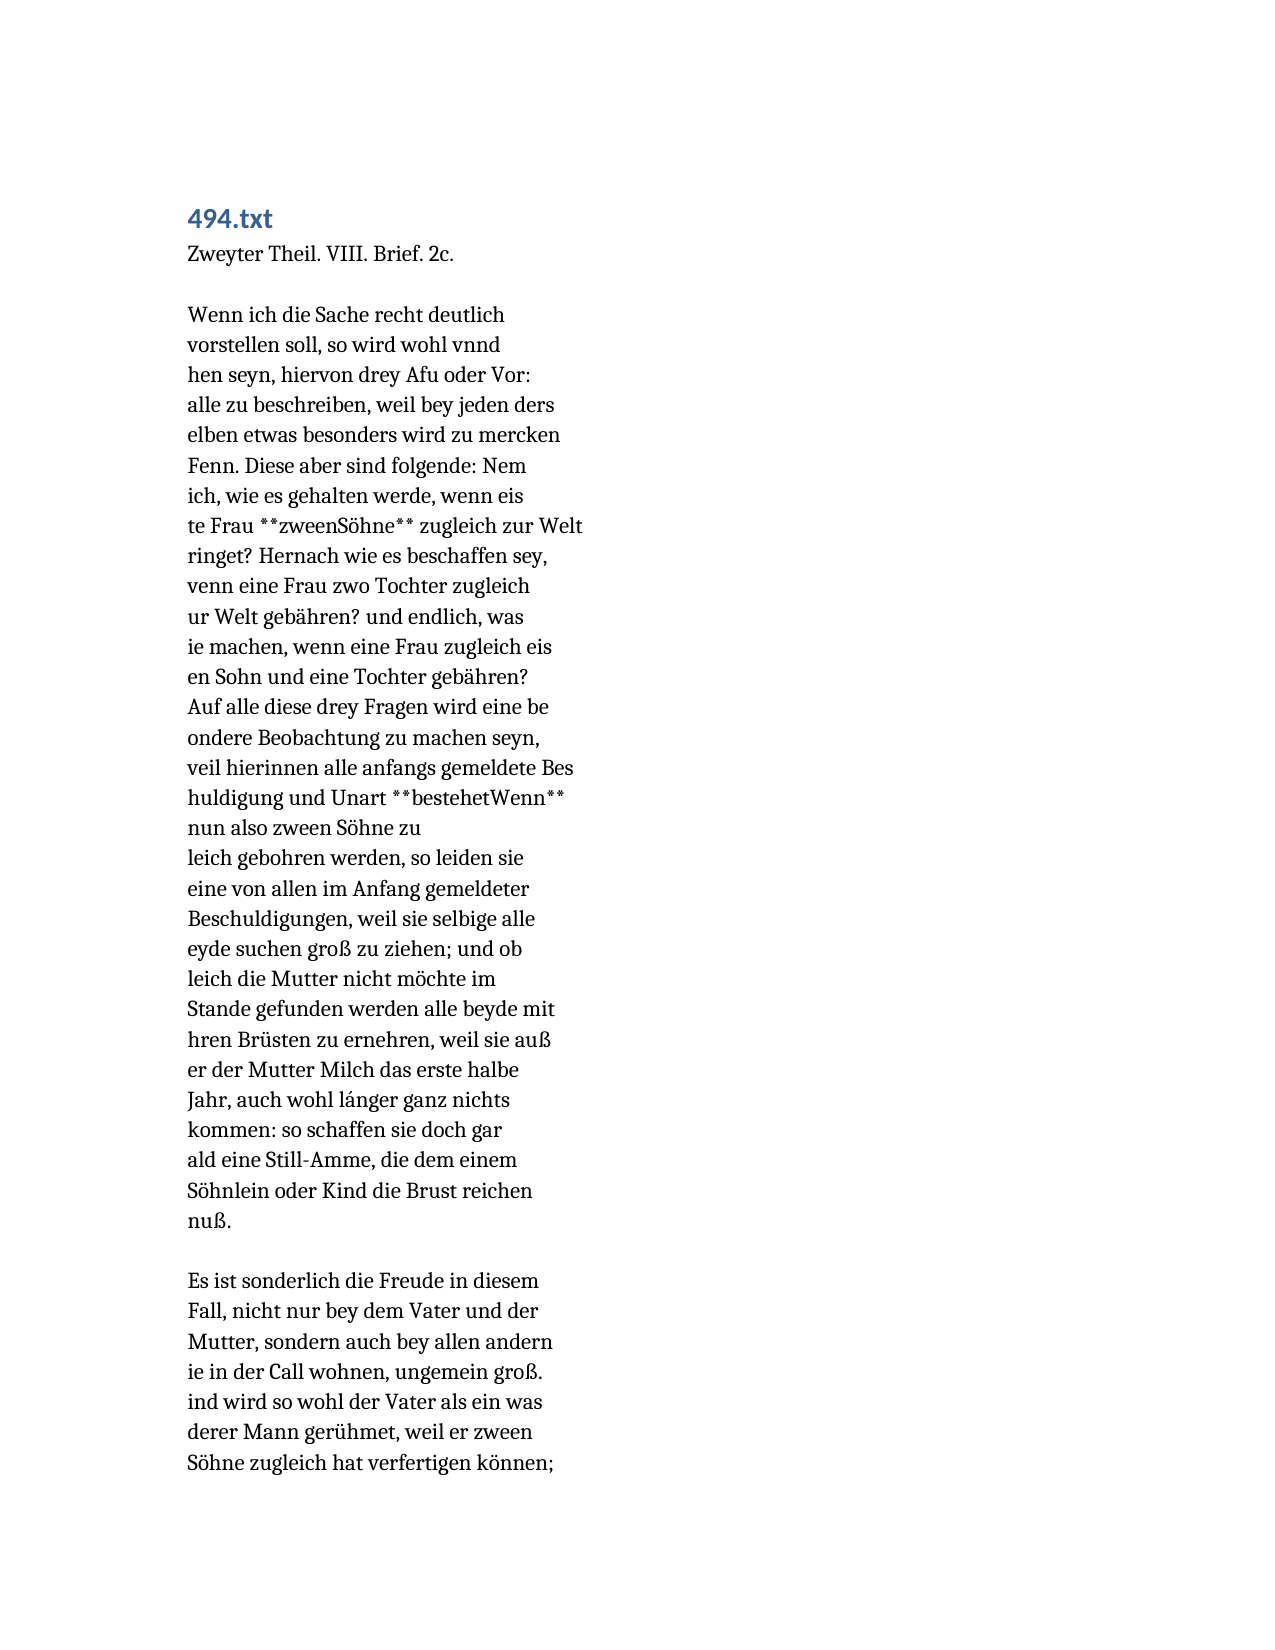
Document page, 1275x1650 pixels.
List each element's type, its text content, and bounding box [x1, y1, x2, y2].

subtitle 494.txt [187, 200, 1087, 236]
